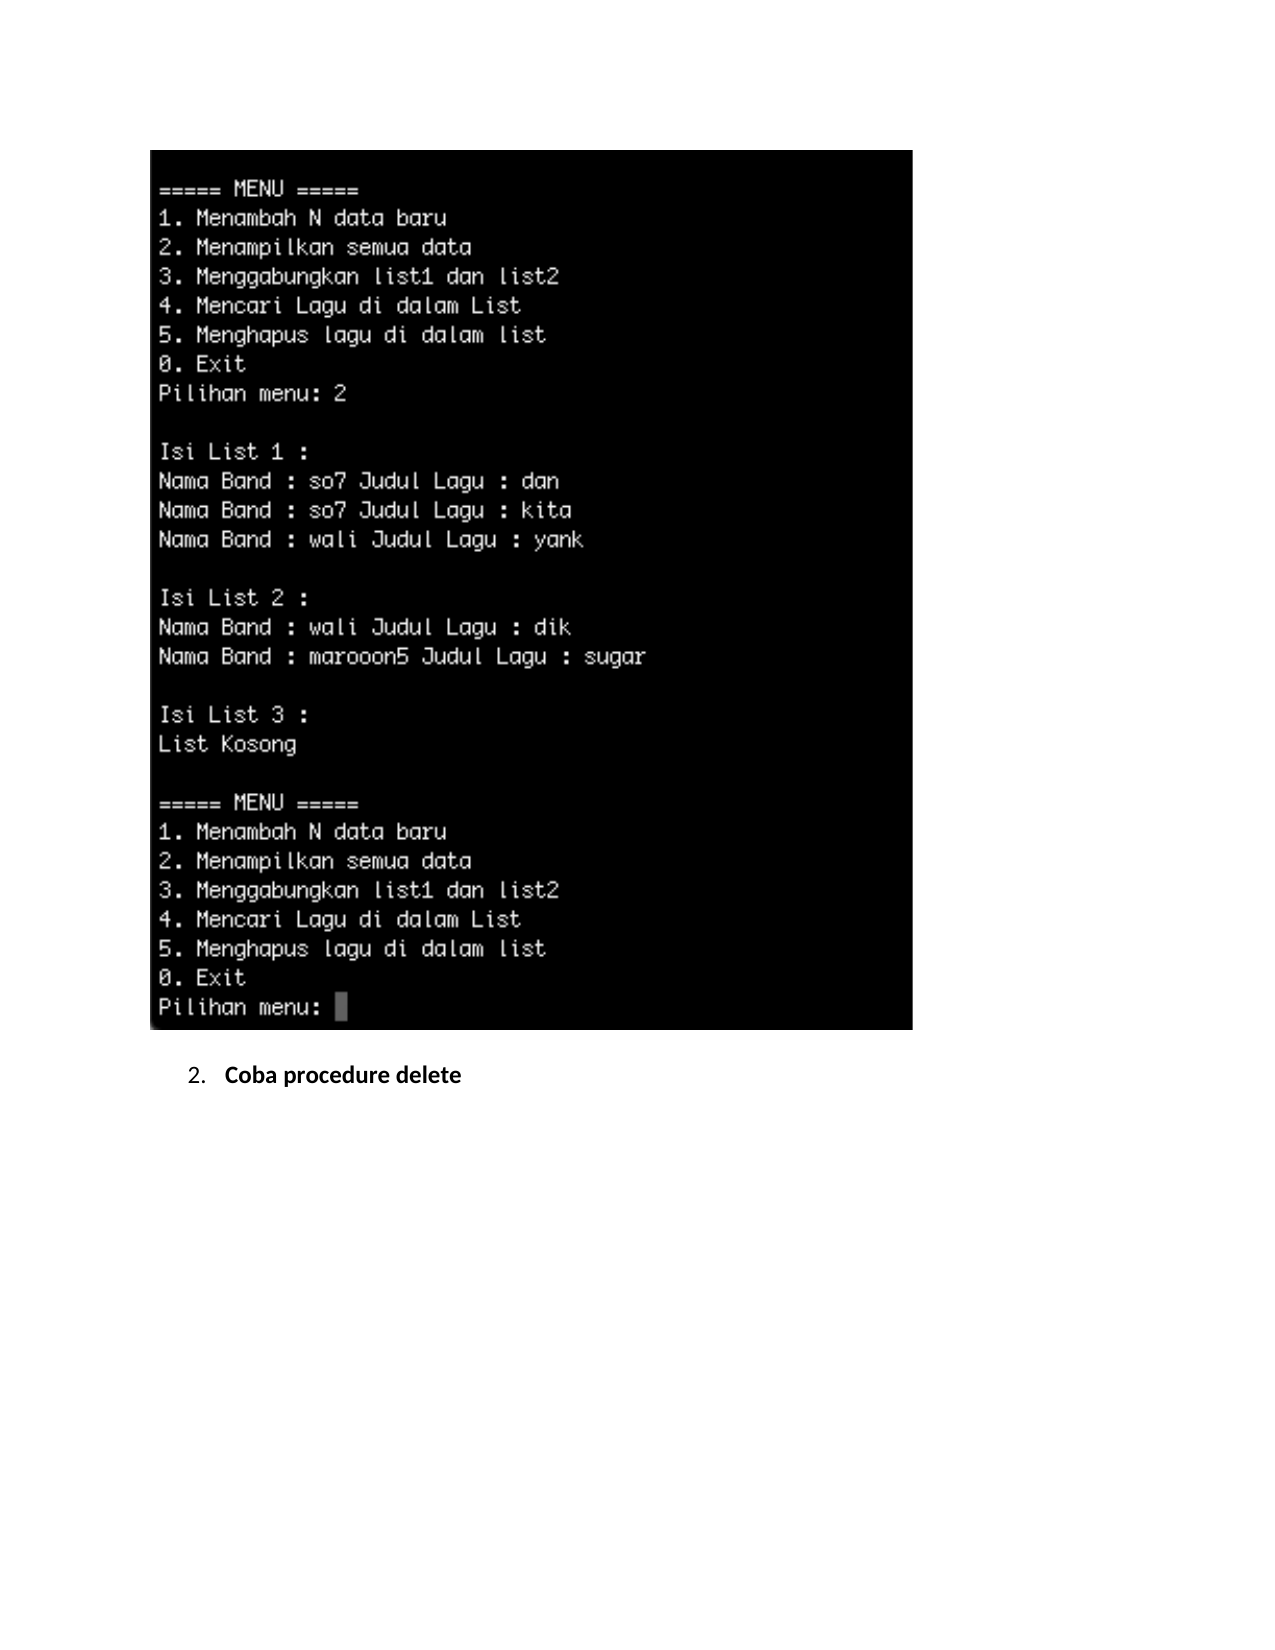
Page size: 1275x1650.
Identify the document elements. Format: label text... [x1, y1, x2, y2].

picture [150, 150, 913, 1030]
list Coba procedure delete [187, 1060, 1125, 1090]
